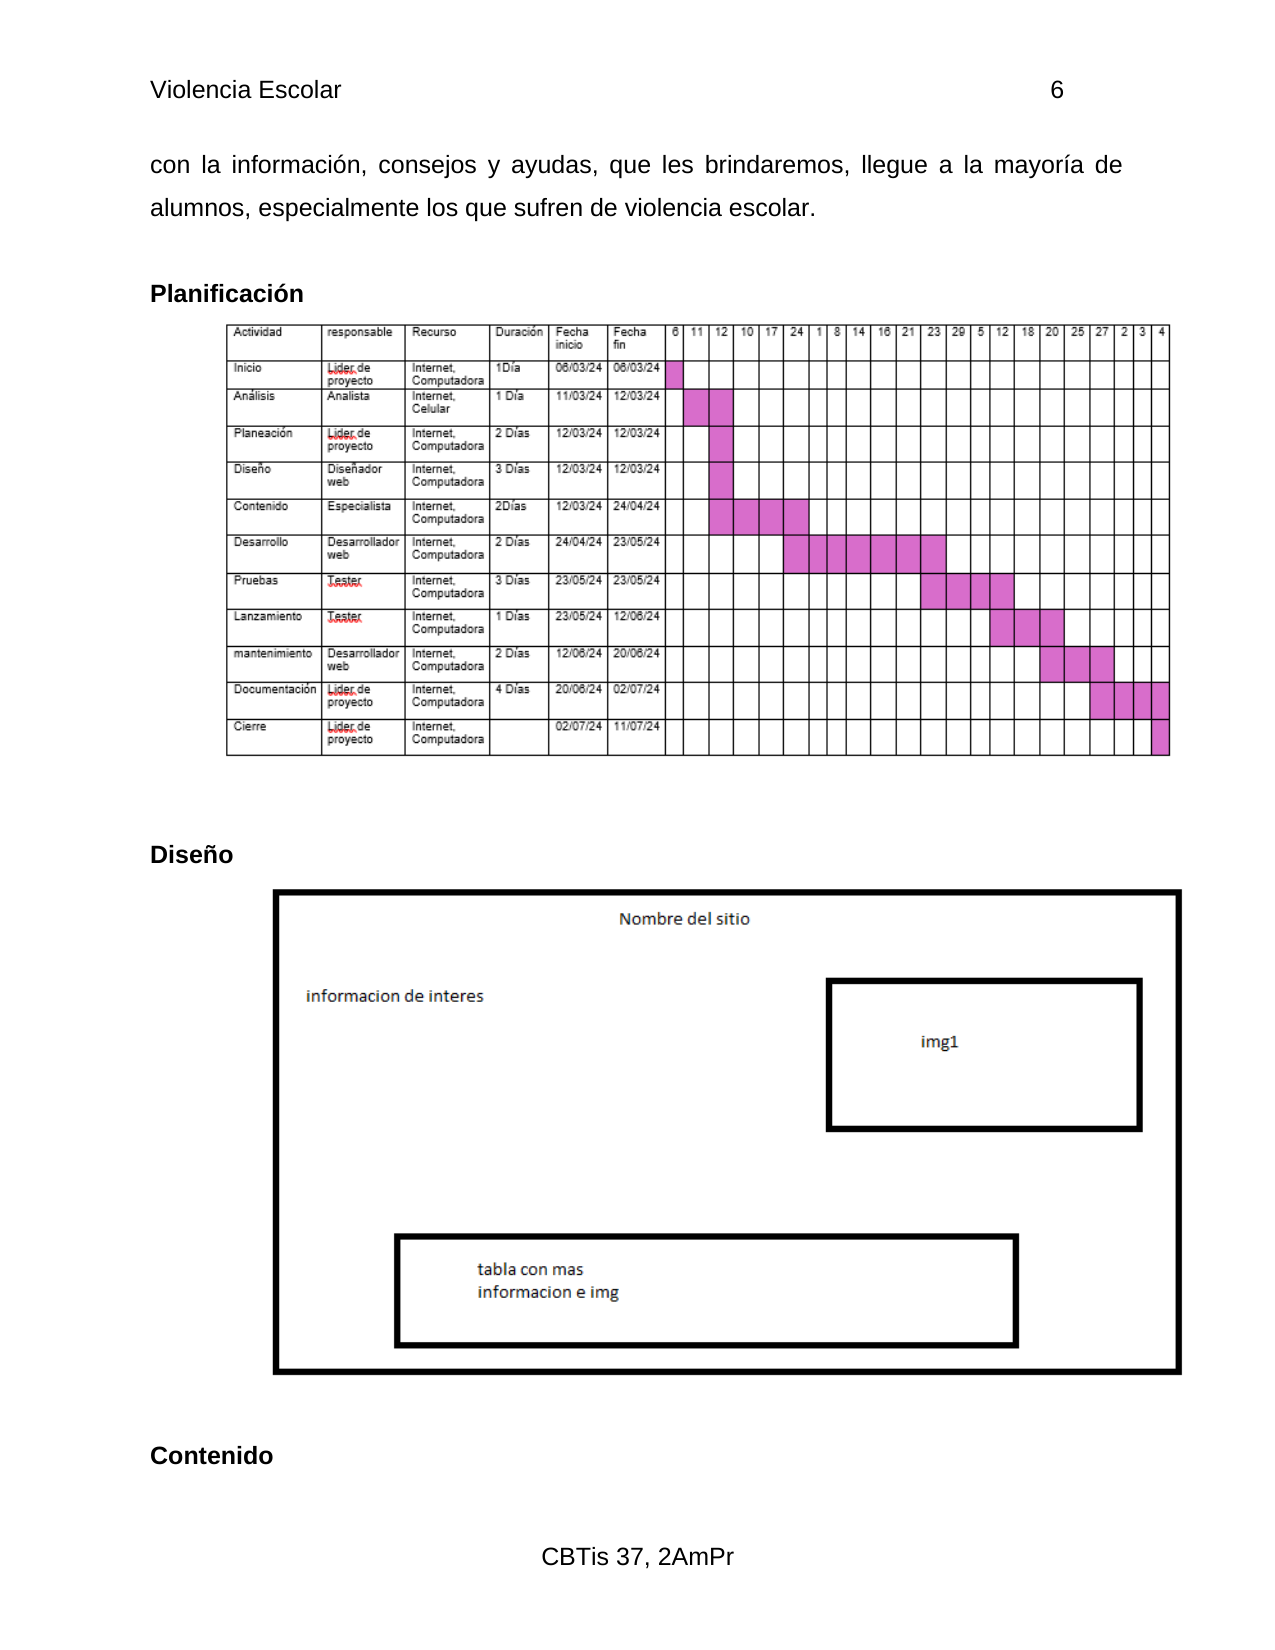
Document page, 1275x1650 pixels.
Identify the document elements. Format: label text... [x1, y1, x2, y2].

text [150, 150, 1125, 222]
picture [225, 322, 1200, 783]
subtitle Contenido [150, 1441, 1125, 1470]
subtitle Diseño [150, 840, 1125, 869]
subtitle Planificación [150, 279, 1125, 308]
picture [225, 883, 1200, 1384]
